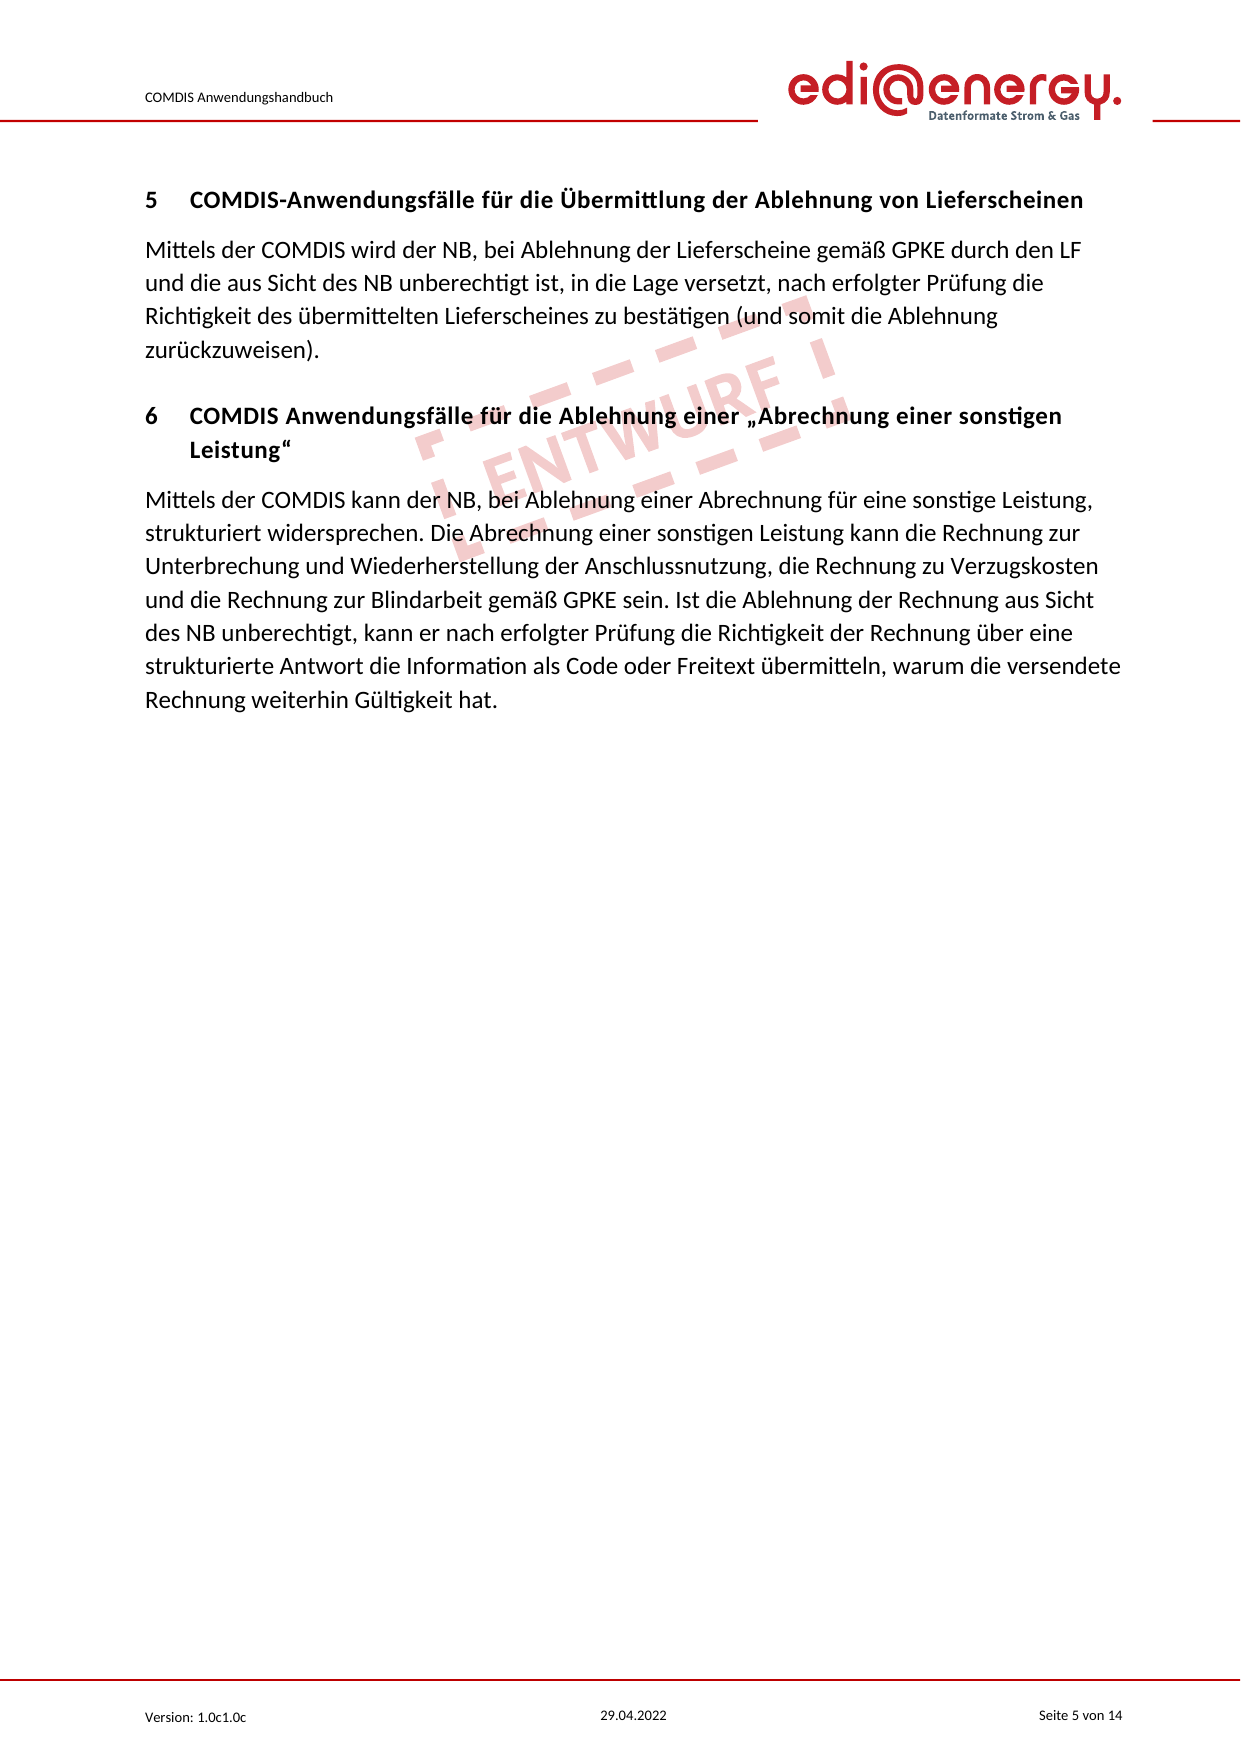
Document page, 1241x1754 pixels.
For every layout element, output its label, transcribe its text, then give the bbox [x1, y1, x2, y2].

subtitle COMDIS-Anwendungsfälle für die Übermittlung der Ablehnung von Lieferscheinen [145, 181, 1122, 214]
text Mittels der COMDIS kann der NB, bei Ablehnung einer Abrechnung für eine sonstige Leistung, strukturiert widersprechen. Die Abrechnung einer sonstigen Leistung kann die Rechnung zur Unterbrechung und Wiederherstellung der Anschlussnutzung, die Rechnung zu Verzugskosten und die Rechnung zur Blindarbeit gemäß GPKE sein. Ist die Ablehnung der Rechnung aus Sicht des NB unberechtigt, kann er nach erfolgter Prüfung die Richtigkeit der Rechnung über eine strukturierte Antwort die Information als Code oder Freitext übermitteln, warum die versendete Rechnung weiterhin Gültigkeit hat. [145, 481, 1122, 714]
text Mittels der COMDIS wird der NB, bei Ablehnung der Lieferscheine gemäß GPKE durch den LF und die aus Sicht des NB unberechtigt ist, in die Lage versetzt, nach erfolgter Prüfung die Richtigkeit des übermittelten Lieferscheines zu bestätigen (und somit die Ablehnung zurückzuweisen). [145, 231, 1122, 364]
subtitle COMDIS Anwendungsfälle für die Ablehnung einer „Abrechnung einer sonstigen Leistung“ [145, 398, 1122, 464]
